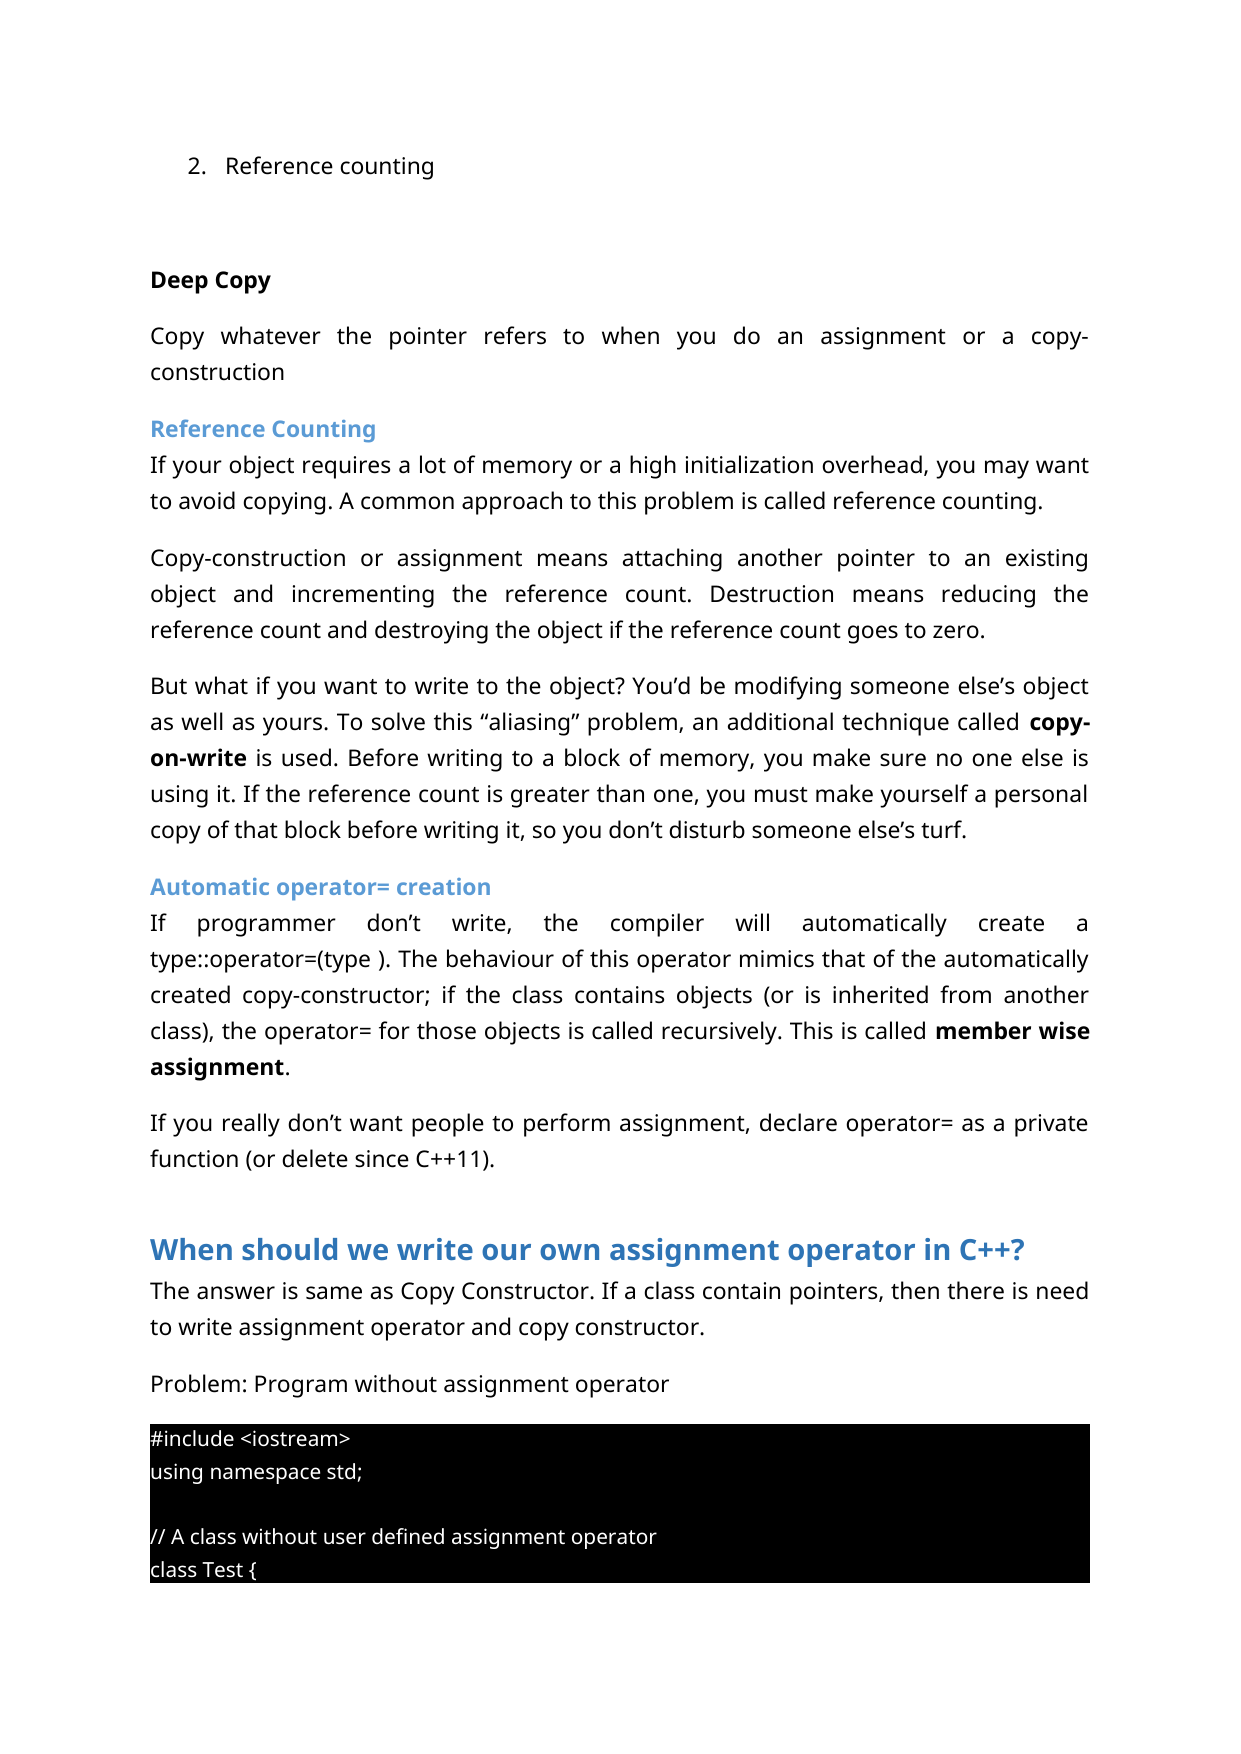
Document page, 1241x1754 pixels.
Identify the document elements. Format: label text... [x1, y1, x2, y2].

text If you really don’t want people to perform assignment, declare operator= as a private function (or delete since C++11). [150, 1107, 1090, 1174]
text If programmer don’t write, the compiler will automatically create a type::operator=(type ). The behaviour of this operator mimics that of the automatically created copy-constructor; if the class contains objects (or is inherited from another class), the operator= for those objects is called recursively. This is called member wise assignment. [150, 907, 1090, 1082]
list Reference counting [187, 150, 1090, 181]
text Deep Copy [150, 263, 1090, 295]
text If your object requires a lot of memory or a high initialization overhead, you may want to avoid copying. A common approach to this problem is called reference counting. [150, 449, 1090, 516]
text using namespace std; [150, 1457, 1090, 1485]
text class Test { [150, 1555, 1090, 1583]
text The answer is same as Copy Constructor. If a class contain pointers, then there is need to write assignment operator and copy constructor. [150, 1275, 1090, 1342]
text But what if you want to write to the object? You’d be modifying someone else’s object as well as yours. To solve this “aliasing” problem, an additional technique called copy-on-write is used. Before writing to a block of memory, you make sure no one else is using it. If the reference count is greater than one, you must make yourself a personal copy of that block before writing it, so you don’t disturb someone else’s turf. [150, 670, 1090, 845]
subtitle When should we write our own assignment operator in C++? [150, 1229, 1090, 1269]
text Copy-construction or assignment means attaching another pointer to an existing object and incrementing the reference count. Destruction means reducing the reference count and destroying the object if the reference count goes to zero. [150, 542, 1090, 645]
text Copy whatever the pointer refers to when you do an assignment or a copy-construction [150, 320, 1090, 387]
subtitle Automatic operator= creation [150, 871, 1090, 902]
text // A class without user defined assignment operator [150, 1522, 1090, 1551]
subtitle Reference Counting [150, 413, 1090, 444]
text #include <iostream> [150, 1424, 1090, 1453]
text Problem: Program without assignment operator [150, 1367, 1090, 1399]
